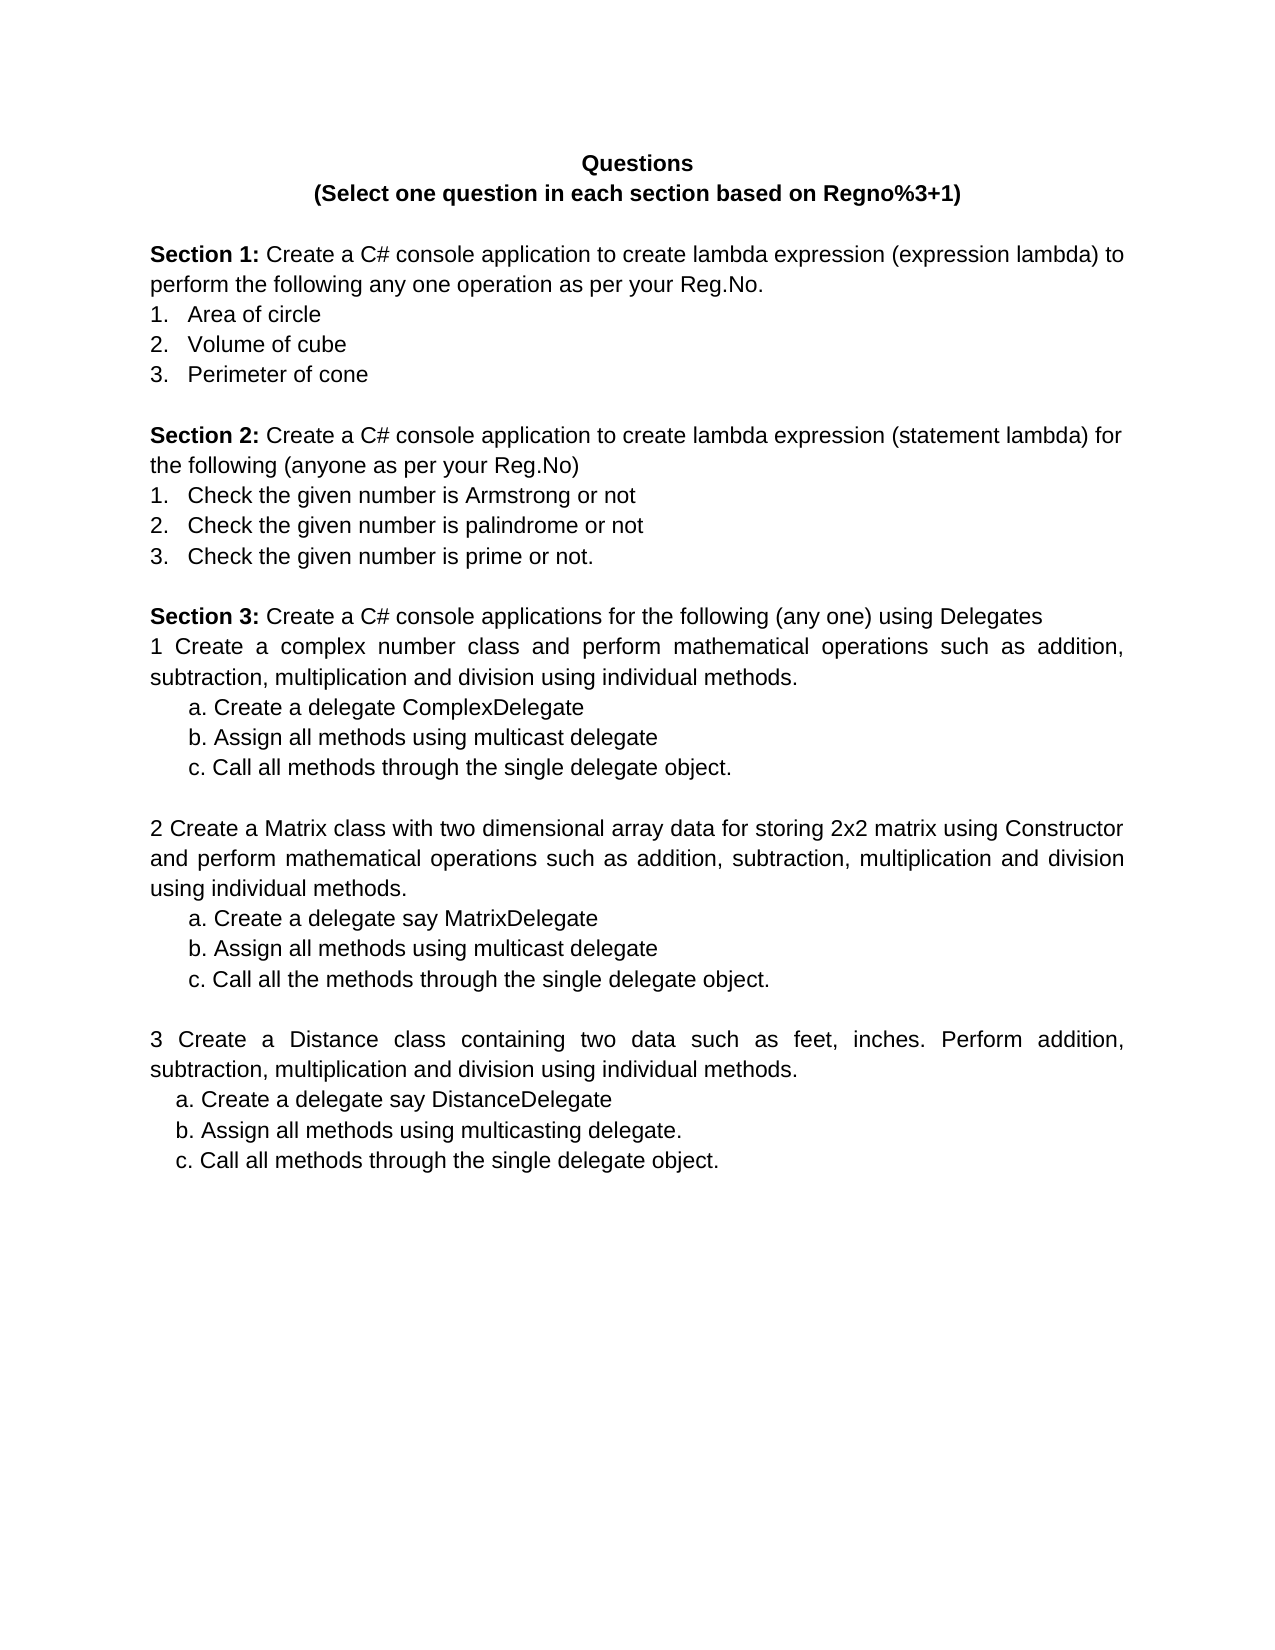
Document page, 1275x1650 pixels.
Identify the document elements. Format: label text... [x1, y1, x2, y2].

text c. Call all methods through the single delegate object. [150, 1147, 1125, 1173]
text Section 1: Create a C# console application to create lambda expression (expression lambda) to perform the following any one operation as per your Reg.No. [150, 241, 1125, 297]
text 1 Create a complex number class and perform mathematical operations such as addition, subtraction, multiplication and division using individual methods. [150, 633, 1125, 690]
text b. Assign all methods using multicasting delegate. [150, 1117, 1125, 1143]
list Area of circle [150, 301, 1125, 327]
text c. Call all the methods through the single delegate object. [150, 966, 1125, 992]
text Section 2: Create a C# console application to create lambda expression (statement lambda) for the following (anyone as per your Reg.No) [150, 422, 1125, 478]
text 3 Create a Distance class containing two data such as feet, inches. Perform addition, subtraction, multiplication and division using individual methods. [150, 1026, 1125, 1083]
list Check the given number is palindrome or not [150, 512, 1125, 539]
text Section 3: Create a C# console applications for the following (any one) using Delegates [150, 603, 1125, 629]
text (Select one question in each section based on Regno%3+1) [150, 180, 1125, 207]
text a. Create a delegate ComplexDelegate [150, 694, 1125, 720]
text Questions [150, 150, 1125, 176]
list Check the given number is prime or not. [150, 543, 1125, 569]
text b. Assign all methods using multicast delegate [150, 724, 1125, 750]
text a. Create a delegate say DistanceDelegate [150, 1086, 1125, 1113]
text c. Call all methods through the single delegate object. [150, 754, 1125, 781]
text 2 Create a Matrix class with two dimensional array data for storing 2x2 matrix using Constructor and perform mathematical operations such as addition, subtraction, multiplication and division using individual methods. [150, 814, 1125, 901]
list Check the given number is Armstrong or not [150, 482, 1125, 509]
list Perimeter of cone [150, 361, 1125, 388]
text b. Assign all methods using multicast delegate [150, 935, 1125, 962]
text a. Create a delegate say MatrixDelegate [150, 905, 1125, 932]
list Volume of cube [150, 331, 1125, 358]
